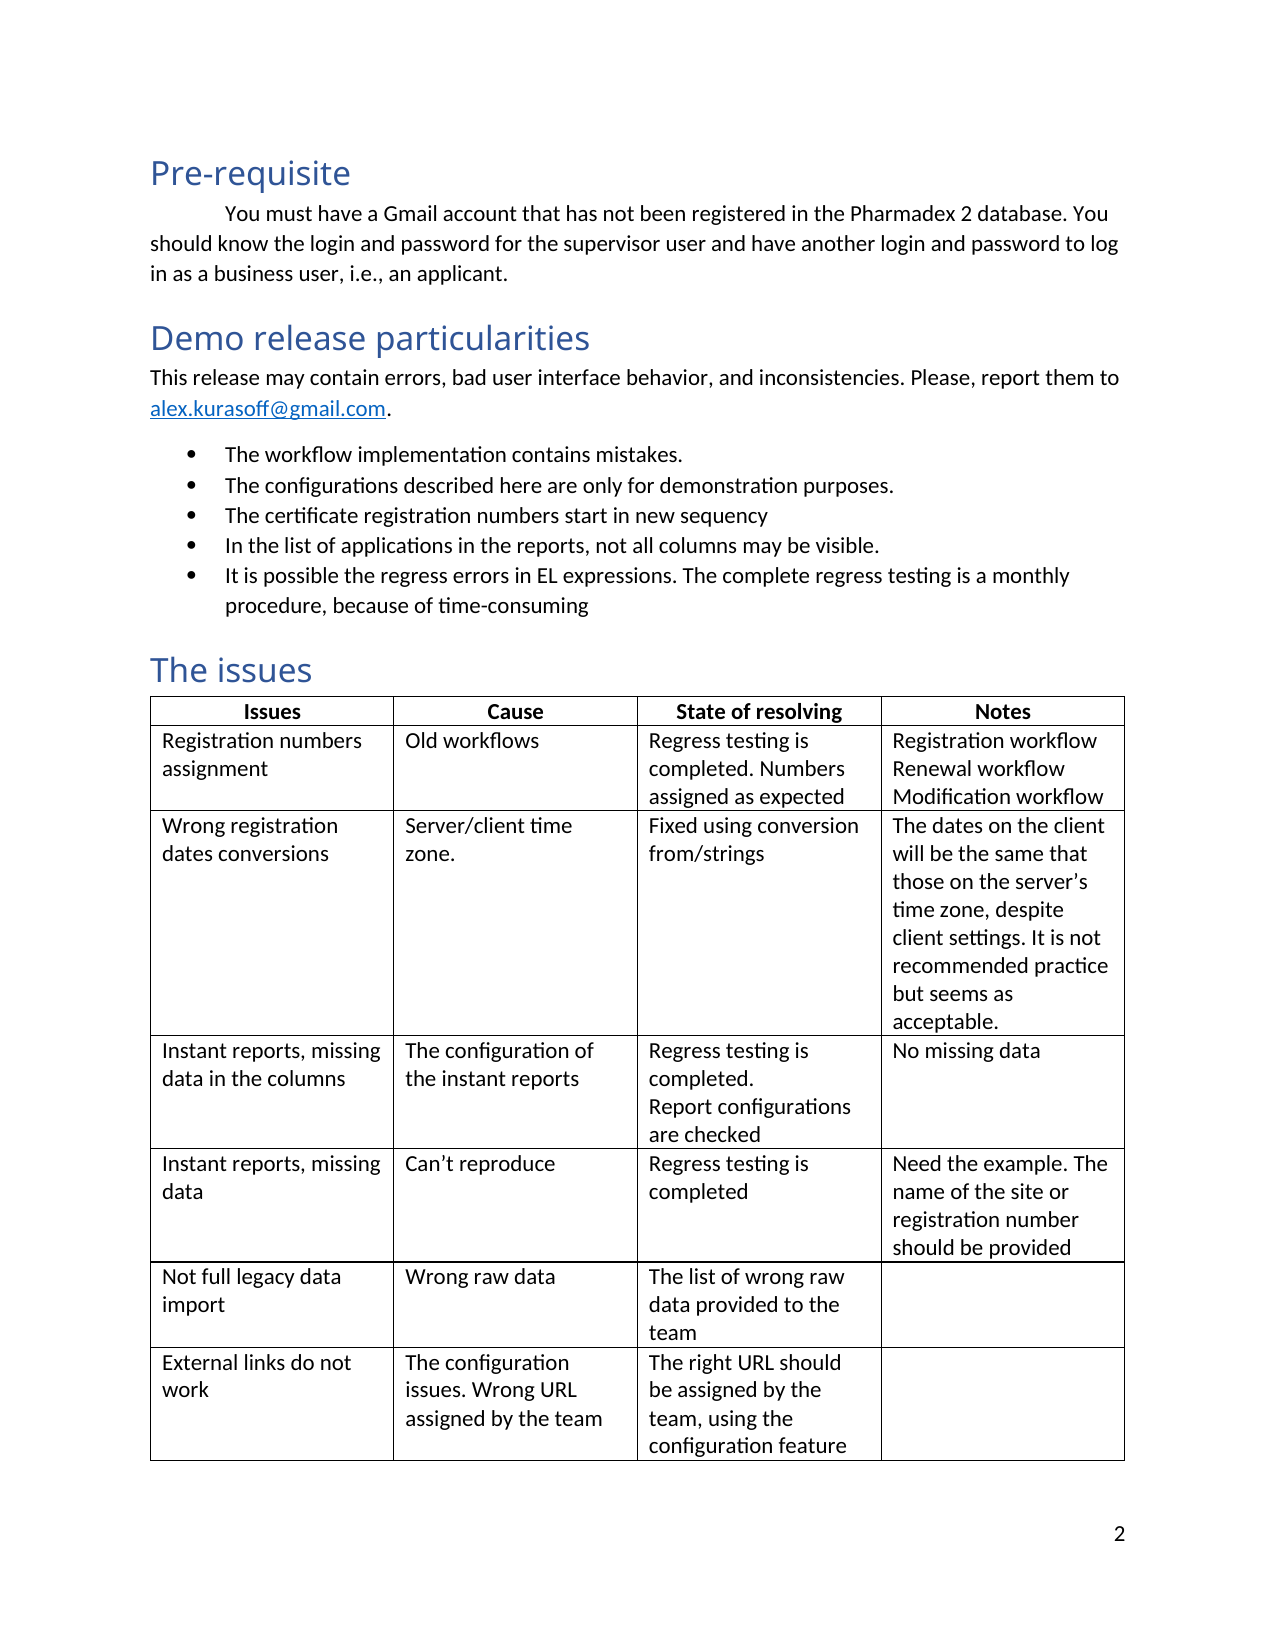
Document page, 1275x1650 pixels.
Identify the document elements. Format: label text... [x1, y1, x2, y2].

table_cell Fixed using conversion from/strings [638, 811, 881, 1035]
table_cell Not full legacy data import [151, 1263, 393, 1347]
table_cell Wrong registration dates conversions [151, 811, 393, 1035]
table_cell Regress testing is completed. Report configurations are checked [638, 1036, 881, 1148]
table_cell [882, 1348, 1124, 1460]
table_cell Wrong raw data [394, 1263, 637, 1347]
list The certificate registration numbers start in new sequency [187, 501, 1125, 529]
text You must have a Gmail account that has not been registered in the Pharmadex 2 database. You should know the login and password for the supervisor user and have another login and password to log in as a business user, i.e., an applicant. [150, 199, 1125, 287]
subtitle Demo release particularities [150, 314, 1125, 360]
table_header Issues [151, 697, 393, 725]
table_cell No missing data [882, 1036, 1124, 1148]
table_cell Registration numbers assignment [151, 726, 393, 810]
table_cell External links do not work [151, 1348, 393, 1460]
table_cell The right URL should be assigned by the team, using the configuration feature [638, 1348, 881, 1460]
list It is possible the regress errors in EL expressions. The complete regress testing is a monthly procedure, because of time-consuming [187, 561, 1125, 620]
table_header State of resolving [638, 697, 881, 725]
subtitle The issues [150, 647, 1125, 692]
table_cell Need the example. The name of the site or registration number should be provided [882, 1149, 1124, 1261]
table_cell The dates on the client will be the same that those on the server’s time zone, despite client settings. It is not recommended practice but seems as acceptable. [882, 811, 1124, 1035]
table_header Notes [882, 697, 1124, 725]
table_cell Instant reports, missing data [151, 1149, 393, 1261]
table_cell Instant reports, missing data in the columns [151, 1036, 393, 1148]
table_cell Regress testing is completed. Numbers assigned as expected [638, 726, 881, 810]
text This release may contain errors, bad user interface behavior, and inconsistencies. Please, report them to alex.kurasoff@gmail.com. [150, 363, 1125, 422]
table_cell The list of wrong raw data provided to the team [638, 1263, 881, 1347]
table_header Cause [394, 697, 637, 725]
table_cell Can’t reproduce [394, 1149, 637, 1261]
list The configurations described here are only for demonstration purposes. [187, 471, 1125, 499]
list The workflow implementation contains mistakes. [187, 441, 1125, 469]
table_cell Registration workflow Renewal workflow Modification workflow [882, 726, 1124, 810]
list In the list of applications in the reports, not all columns may be visible. [187, 531, 1125, 559]
table_cell Regress testing is completed [638, 1149, 881, 1261]
table_cell Server/client time zone. [394, 811, 637, 1035]
subtitle Pre-requisite [150, 150, 1125, 195]
table_cell [882, 1263, 1124, 1347]
table_cell The configuration issues. Wrong URL assigned by the team [394, 1348, 637, 1460]
table_cell The configuration of the instant reports [394, 1036, 637, 1148]
table_cell Old workflows [394, 726, 637, 810]
